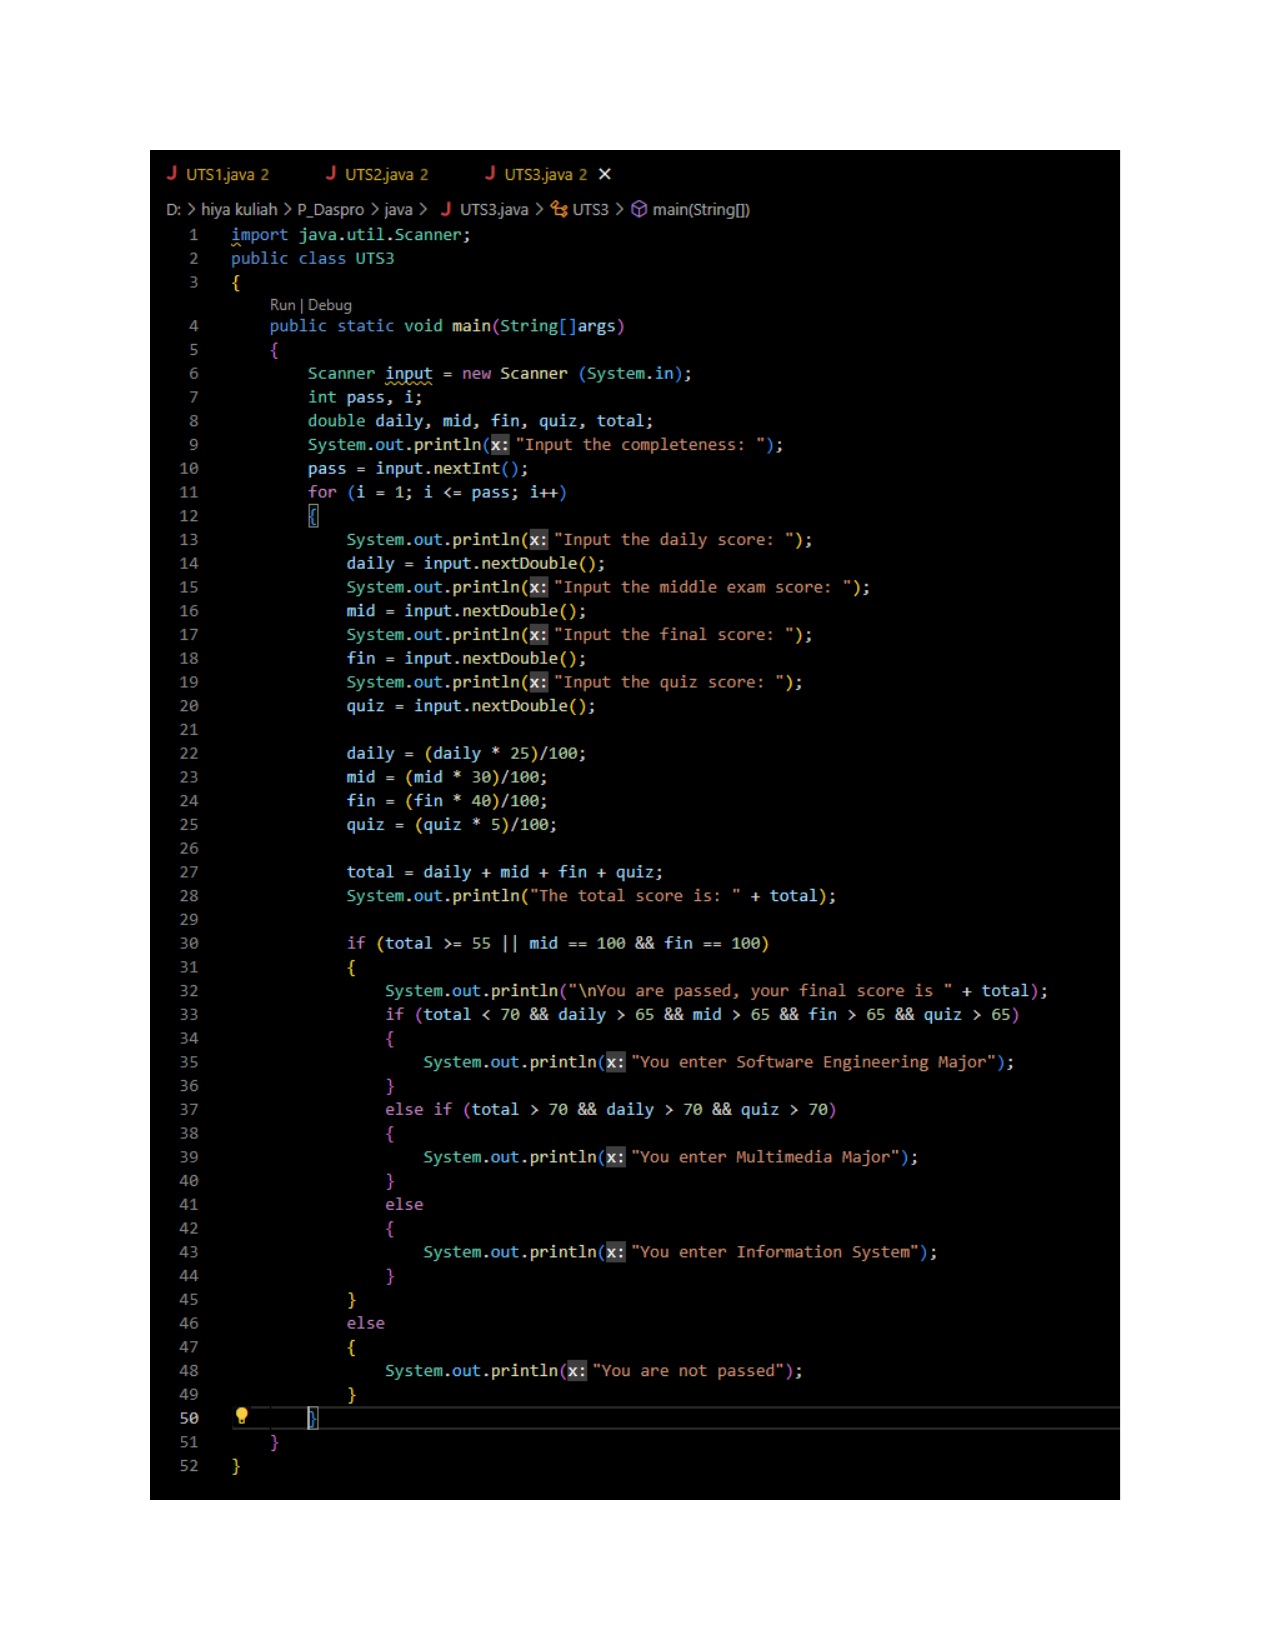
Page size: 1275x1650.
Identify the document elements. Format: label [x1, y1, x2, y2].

picture [150, 150, 1121, 1500]
